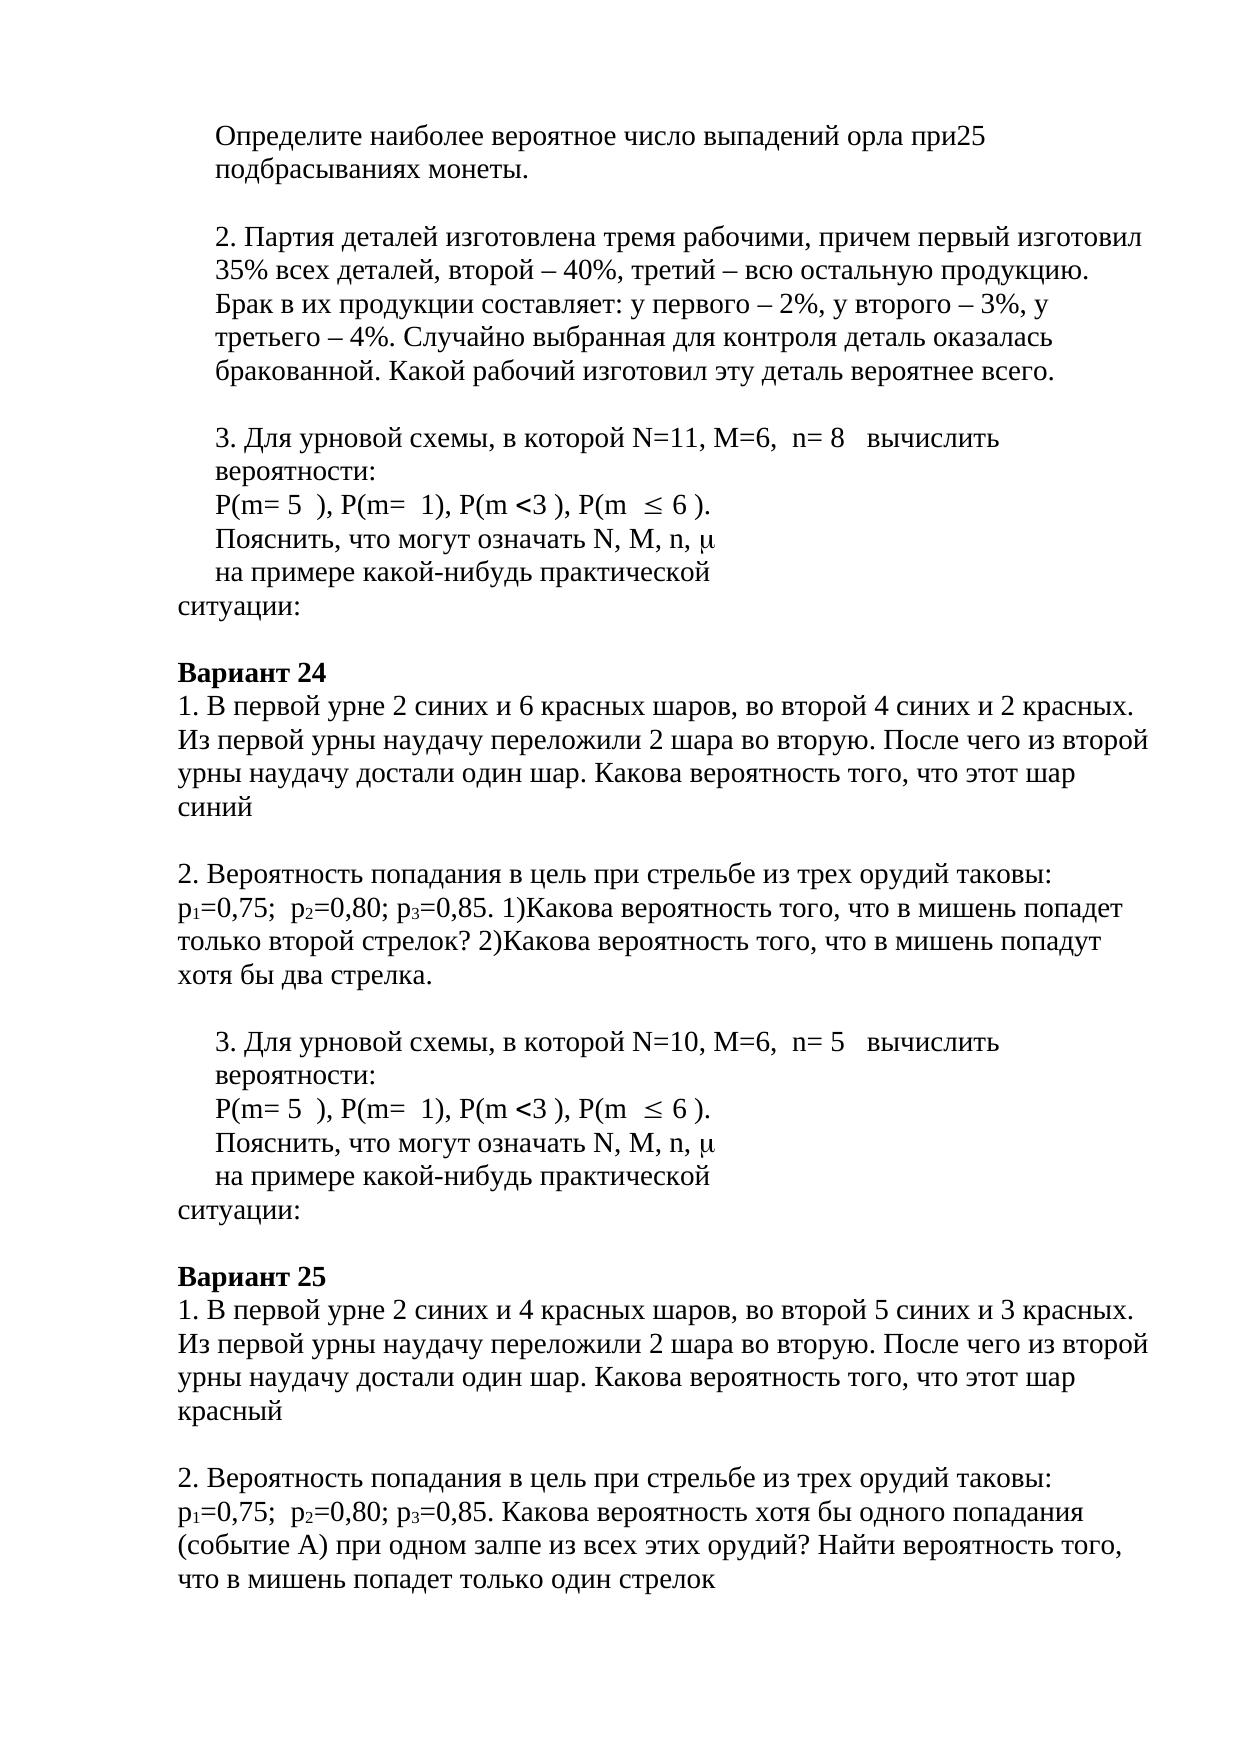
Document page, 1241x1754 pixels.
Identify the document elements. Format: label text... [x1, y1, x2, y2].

text Вариант 25 [177, 1259, 1152, 1292]
text на примере какой-нибудь практической [215, 1158, 1152, 1192]
text 1. В первой урне 2 синих и 4 красных шаров, во второй 5 синих и 3 красных. Из первой урны наудачу переложили 2 шара во вторую. После чего из второй урны наудачу достали один шар. Какова вероятность того, что этот шар красный [177, 1292, 1152, 1427]
text Р(m= 5 ), Р(m= 1), Р(m 3 ), Р(m 6 ). [215, 487, 1152, 521]
text р1=0,75; р2=0,80; р3=0,85. 1)Какова вероятность того, что в мишень попадет только второй стрелок? 2)Какова вероятность того, что в мишень попадут хотя бы два стрелка. [177, 890, 1152, 990]
text ситуации: [177, 588, 1152, 621]
text 2. Вероятность попадания в цель при стрельбе из трех орудий таковы: [177, 1460, 1152, 1494]
text ситуации: [177, 1192, 1152, 1225]
text на примере какой-нибудь практической [215, 554, 1152, 588]
text 2. Вероятность попадания в цель при стрельбе из трех орудий таковы: [177, 856, 1152, 890]
text Пояснить, что могут означать N, M, n, [215, 521, 1152, 554]
text Вариант 24 [177, 655, 1152, 688]
text Определите наиболее вероятное число выпадений орла при25 подбрасываниях монеты. [215, 118, 1152, 185]
text 1. В первой урне 2 синих и 6 красных шаров, во второй 4 синих и 2 красных. Из первой урны наудачу переложили 2 шара во вторую. После чего из второй урны наудачу достали один шар. Какова вероятность того, что этот шар синий [177, 688, 1152, 823]
text 2. Партия деталей изготовлена тремя рабочими, причем первый изготовил 35% всех деталей, второй – 40%, третий – всю остальную продукцию. Брак в их продукции составляет: у первого – 2%, у второго – 3%, у третьего – 4%. Случайно выбранная для контроля деталь оказалась бракованной. Какой рабочий изготовил эту деталь вероятнее всего. [215, 219, 1152, 386]
text Пояснить, что могут означать N, M, n, [215, 1125, 1152, 1158]
text р1=0,75; р2=0,80; р3=0,85. Какова вероятность хотя бы одного попадания (событие А) при одном залпе из всех этих орудий? Найти вероятность того, что в мишень попадет только один стрелок [177, 1494, 1152, 1594]
text 3. Для урновой схемы, в которой N=10, M=6, n= 5 вычислить вероятности: [215, 1024, 1152, 1091]
text 3. Для урновой схемы, в которой N=11, M=6, n= 8 вычислить вероятности: [215, 420, 1152, 487]
text Р(m= 5 ), Р(m= 1), Р(m 3 ), Р(m 6 ). [215, 1091, 1152, 1125]
